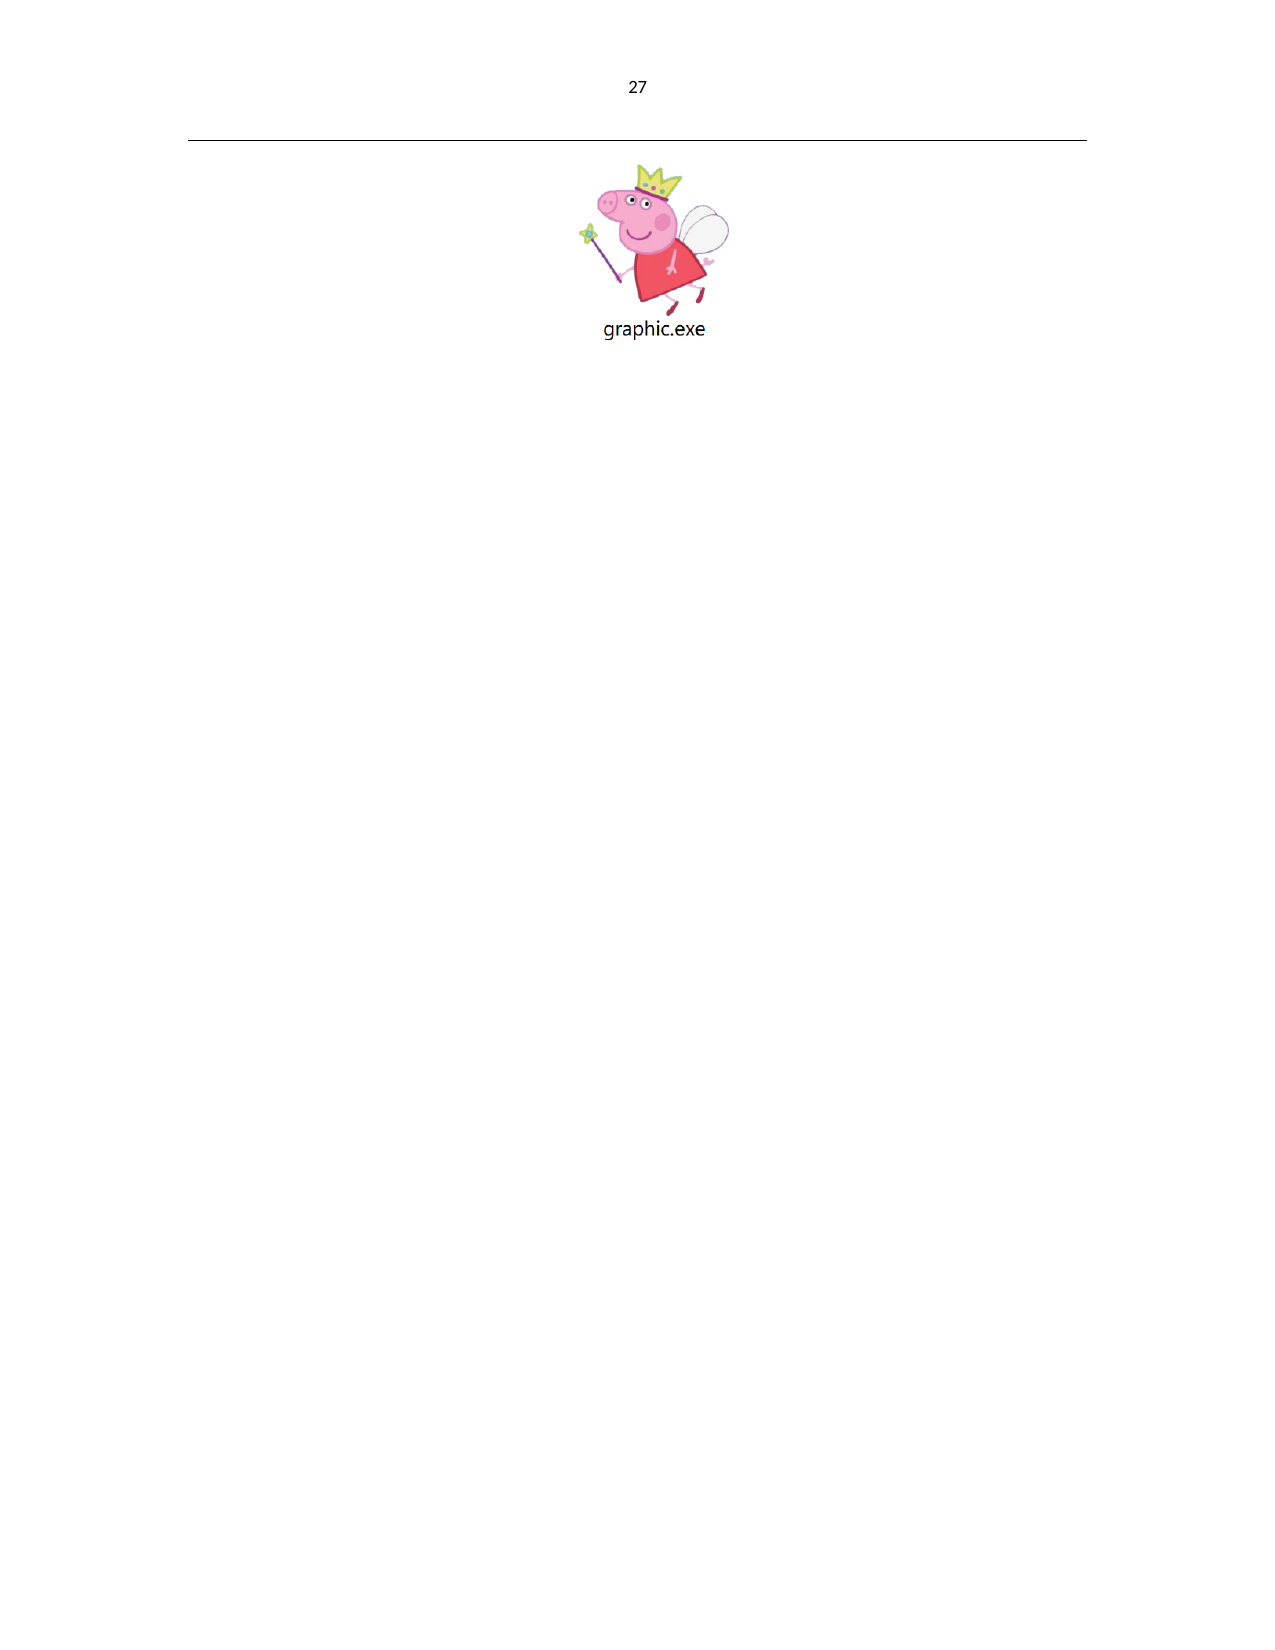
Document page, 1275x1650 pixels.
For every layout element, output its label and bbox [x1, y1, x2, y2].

picture [558, 157, 754, 354]
